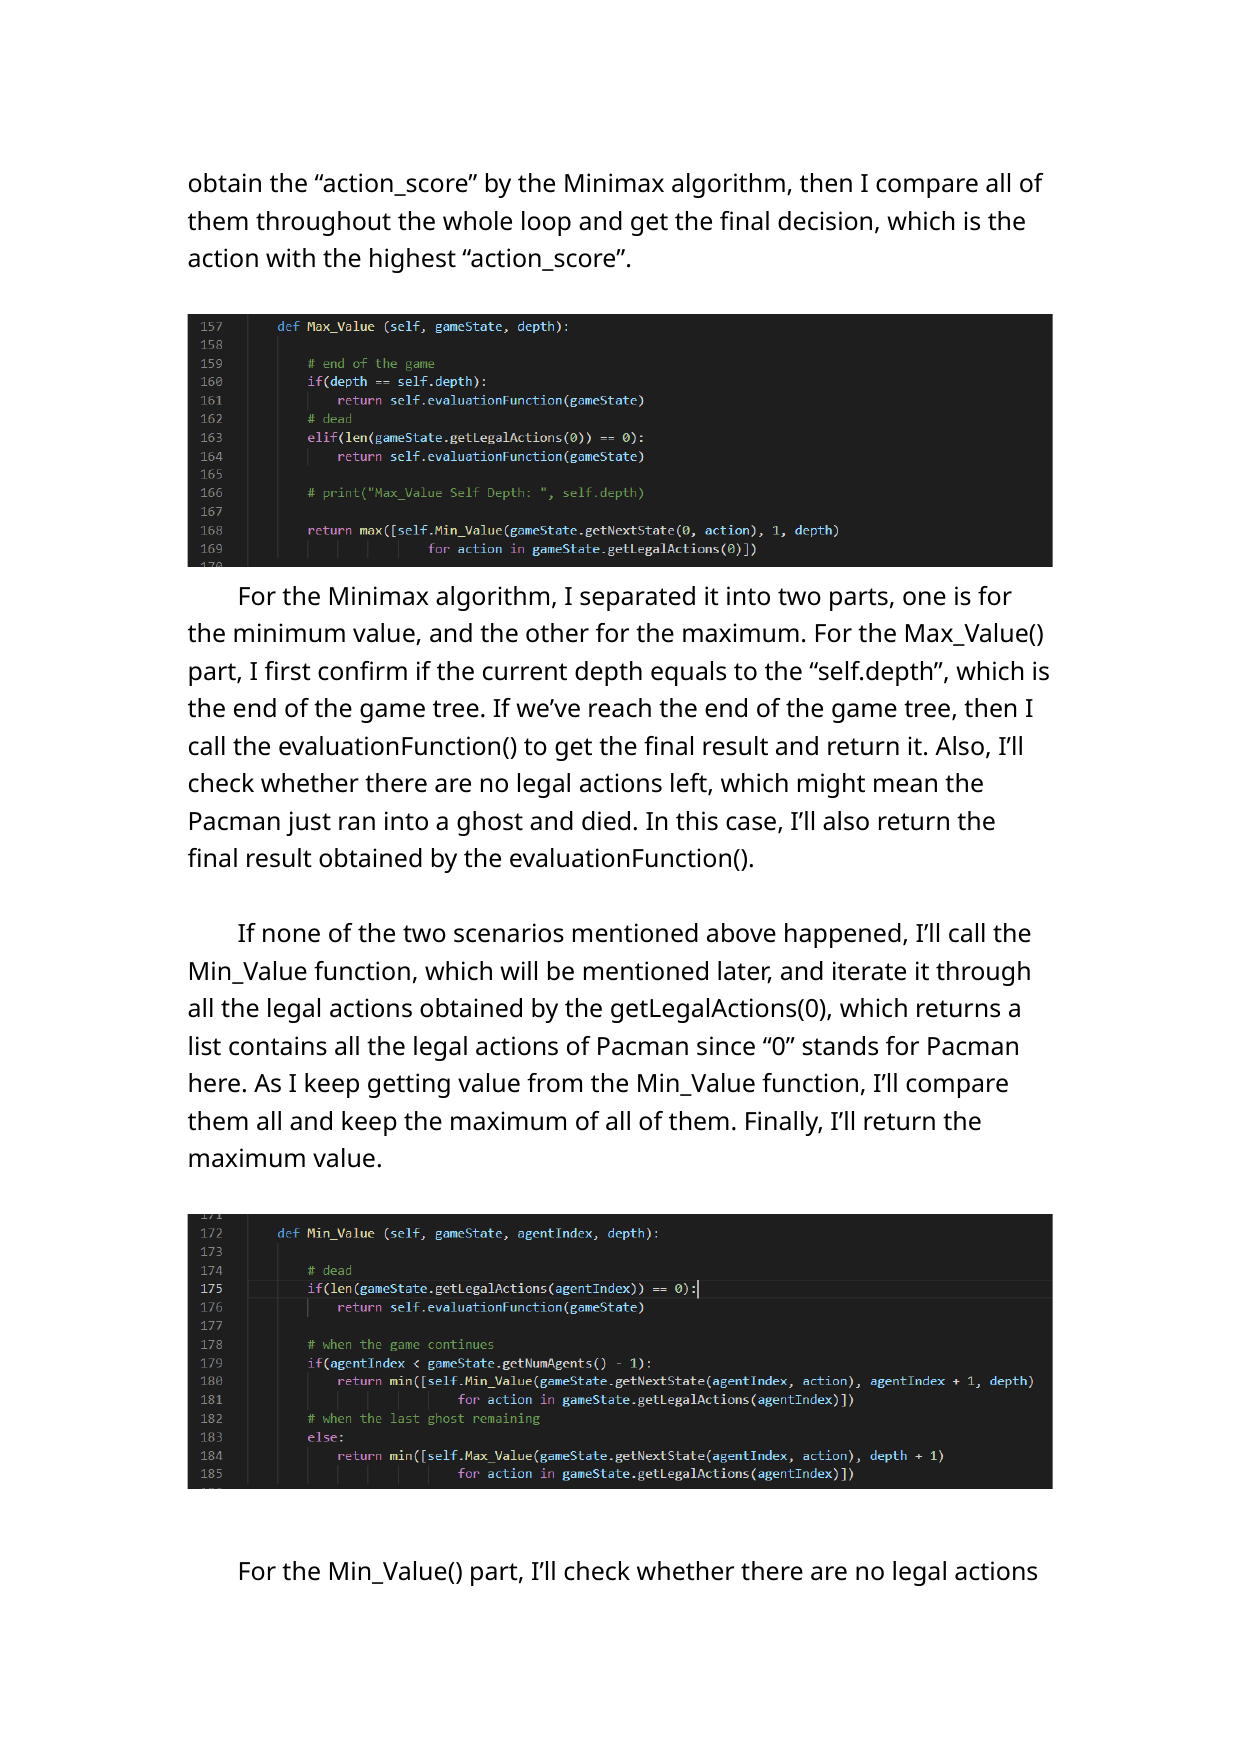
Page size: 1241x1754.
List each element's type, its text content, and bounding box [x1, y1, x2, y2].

text For the Minimax algorithm, I separated it into two parts, one is for the minimum value, and the other for the maximum. For the Max_Value() part, I first confirm if the current depth equals to the “self.depth”, which is the end of the game tree. If we’ve reach the end of the game tree, then I call the evaluationFunction() to get the final result and return it. Also, I’ll check whether there are no legal actions left, which might mean the Pacman just ran into a ghost and died. In this case, I’ll also return the final result obtained by the evaluationFunction(). [187, 577, 1053, 877]
picture [187, 1214, 1053, 1489]
picture [187, 314, 1053, 567]
text If none of the two scenarios mentioned above happened, I’ll call the Min_Value function, which will be mentioned later, and iterate it through all the legal actions obtained by the getLegalActions(0), which returns a list contains all the legal actions of Pacman since “0” stands for Pacman here. As I keep getting value from the Min_Value function, I’ll compare them all and keep the maximum of all of them. Finally, I’ll return the maximum value. [187, 914, 1053, 1177]
